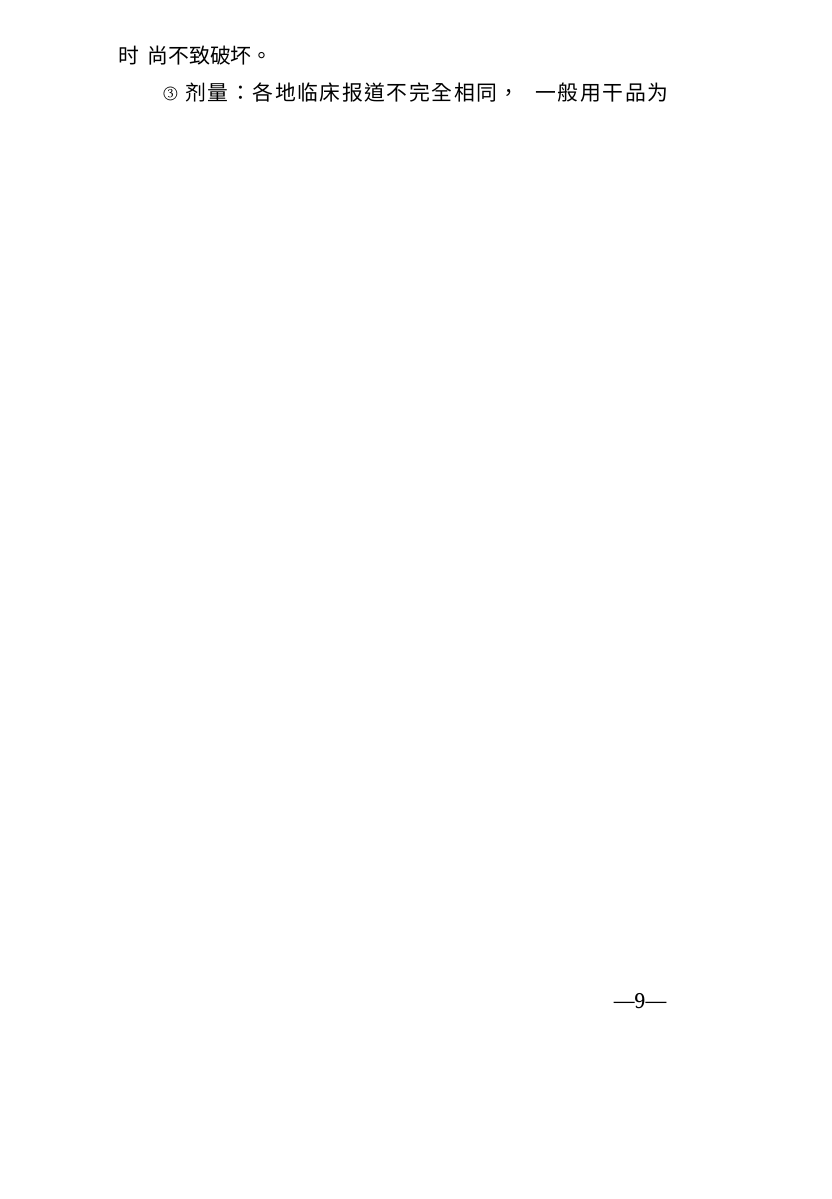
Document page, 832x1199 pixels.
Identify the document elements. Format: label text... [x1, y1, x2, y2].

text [119, 42, 684, 70]
text ③ 剂量：各地临床报道不完全相同， 一般用干品为 [162, 80, 707, 106]
